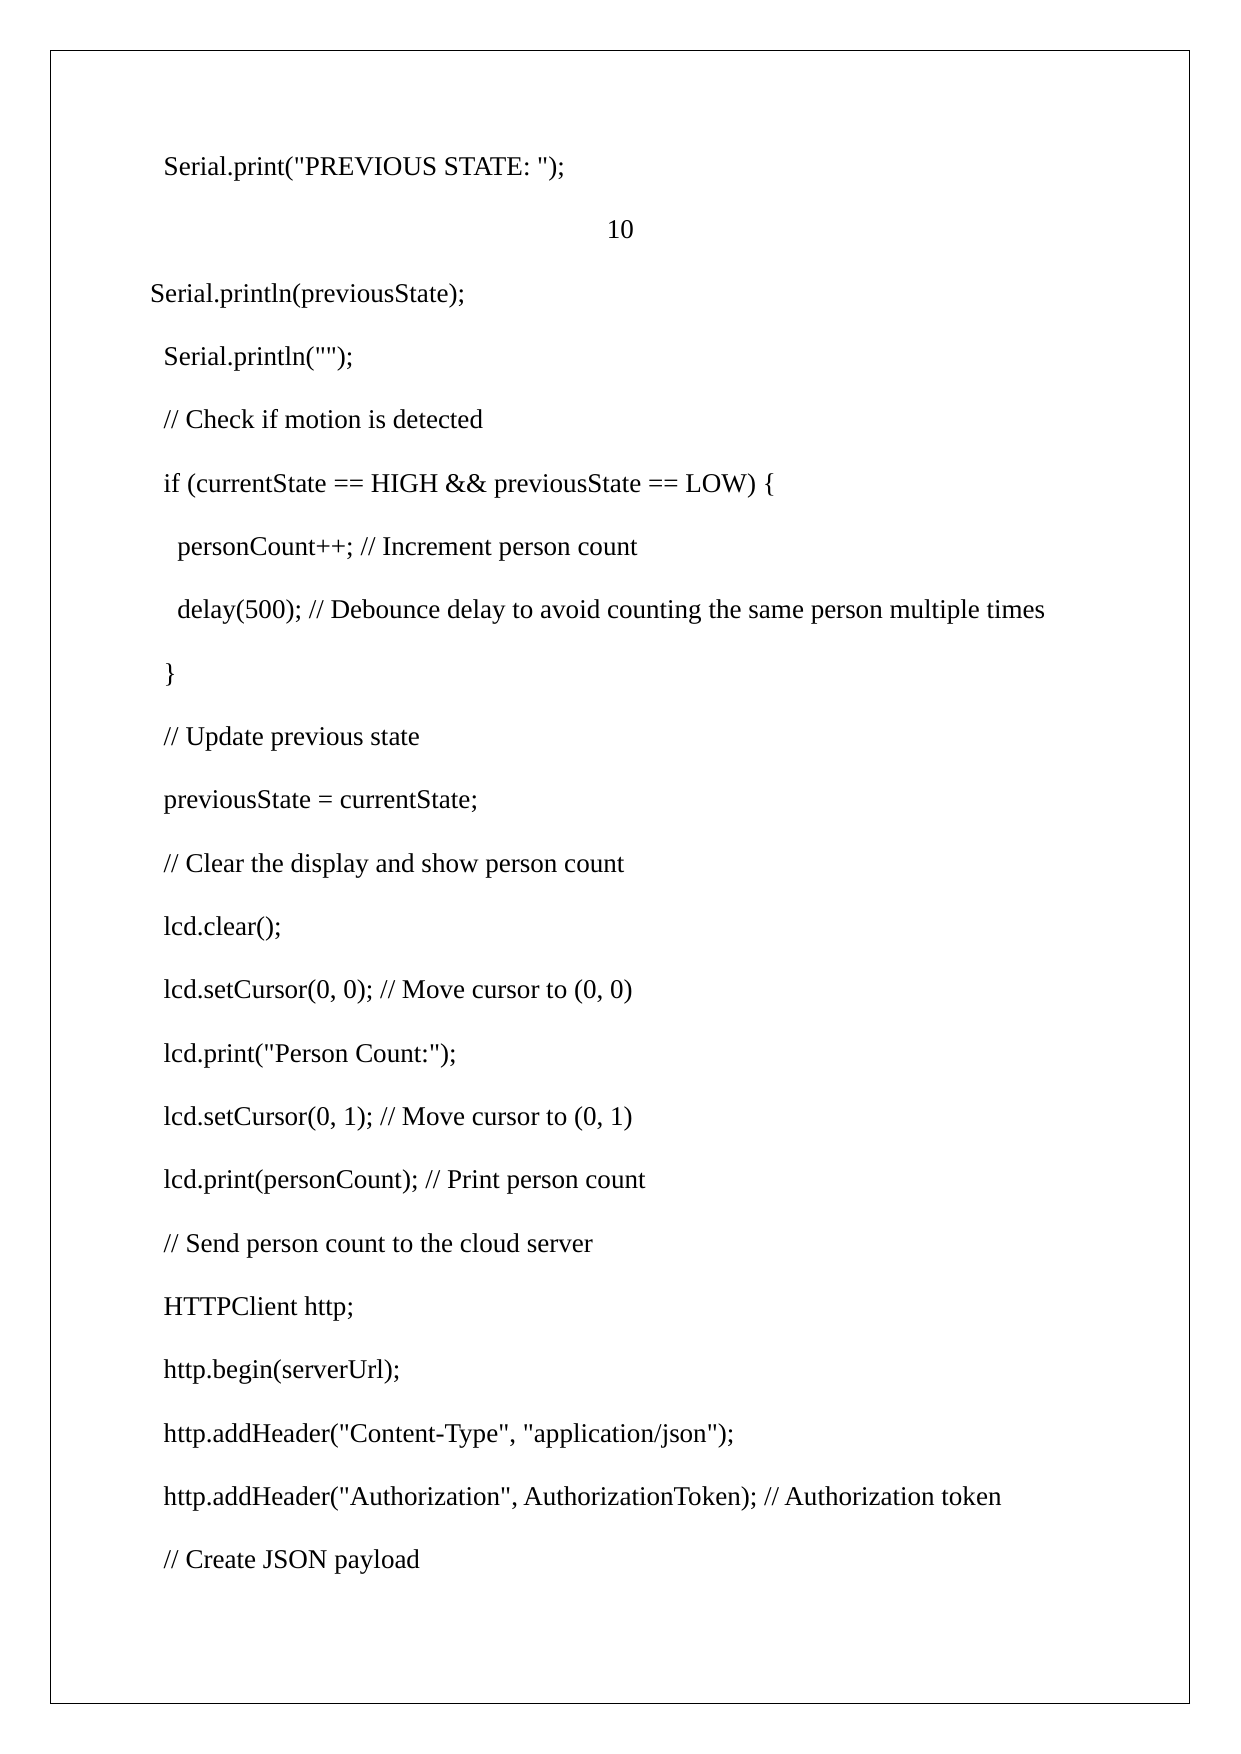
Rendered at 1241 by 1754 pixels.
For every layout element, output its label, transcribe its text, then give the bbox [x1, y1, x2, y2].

text if (currentState == HIGH && previousState == LOW) { [150, 467, 1090, 498]
text // Create JSON payload [150, 1543, 1090, 1574]
text HTTPClient http; [150, 1290, 1090, 1321]
text Serial.println(previousState); [150, 277, 1090, 308]
text lcd.print("Person Count:"); [150, 1037, 1090, 1068]
text Serial.print("PREVIOUS STATE: "); [150, 150, 1090, 181]
text delay(500); // Debounce delay to avoid counting the same person multiple times [150, 593, 1090, 624]
text lcd.print(personCount); // Print person count [150, 1163, 1090, 1194]
text http.begin(serverUrl); [150, 1353, 1090, 1384]
text http.addHeader("Content-Type", "application/json"); [150, 1417, 1090, 1448]
text previousState = currentState; [150, 783, 1090, 814]
text // Update previous state [150, 720, 1090, 751]
text personCount++; // Increment person count [150, 530, 1090, 561]
text 10 [150, 213, 1090, 244]
text // Check if motion is detected [150, 403, 1090, 434]
text http.addHeader("Authorization", AuthorizationToken); // Authorization token [150, 1480, 1090, 1511]
text Serial.println(""); [150, 340, 1090, 371]
text lcd.setCursor(0, 0); // Move cursor to (0, 0) [150, 973, 1090, 1004]
text } [150, 657, 1090, 688]
text lcd.clear(); [150, 910, 1090, 941]
text // Send person count to the cloud server [150, 1227, 1090, 1258]
text lcd.setCursor(0, 1); // Move cursor to (0, 1) [150, 1100, 1090, 1131]
text // Clear the display and show person count [150, 847, 1090, 878]
